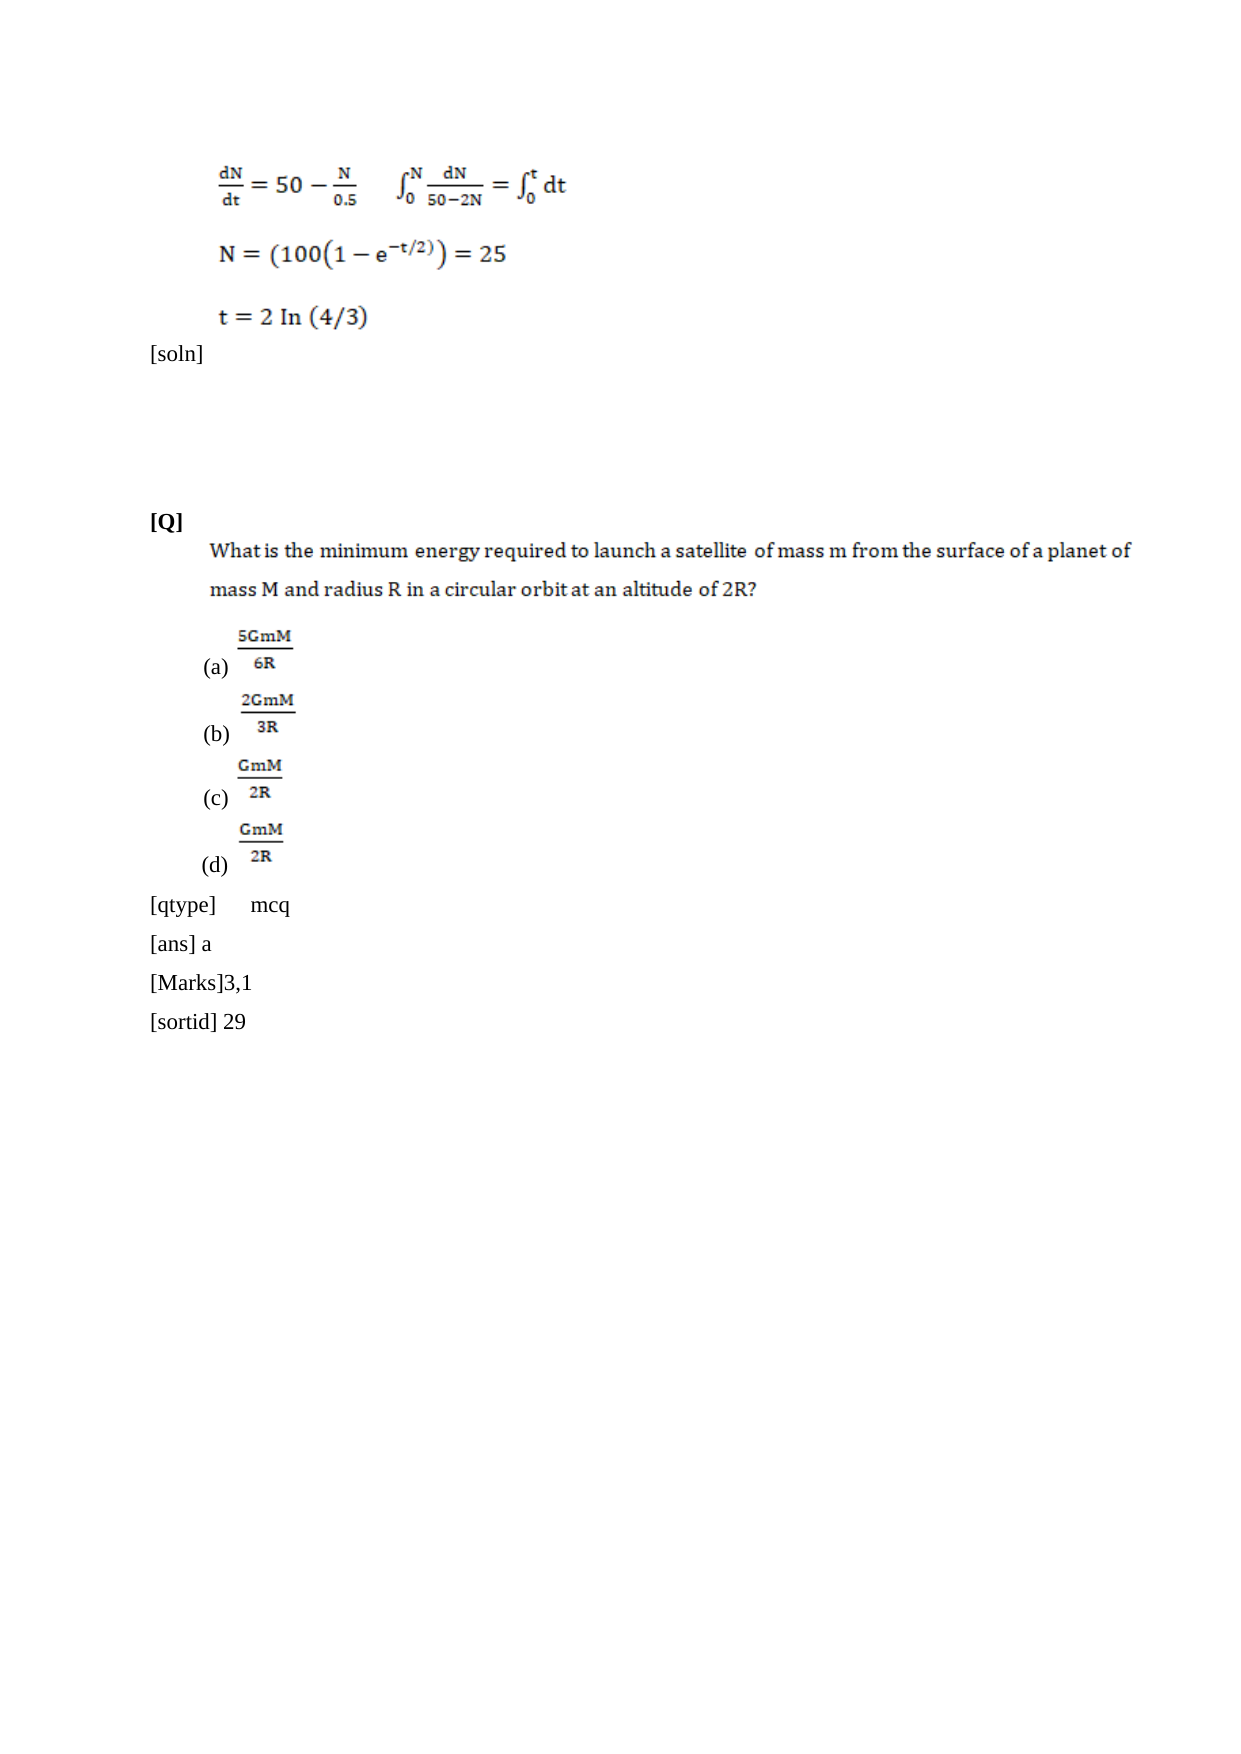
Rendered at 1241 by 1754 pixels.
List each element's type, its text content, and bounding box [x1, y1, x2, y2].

text [Marks]3,1 [150, 962, 1090, 996]
picture [233, 816, 293, 873]
text (c) [150, 752, 1090, 811]
text [ans] a [150, 923, 1090, 956]
picture [208, 150, 584, 361]
picture [235, 685, 307, 742]
text [qtype] mcq [150, 884, 1090, 917]
text [sortid] 29 [150, 1001, 1090, 1035]
picture [203, 534, 1144, 610]
text (d) [150, 816, 1090, 878]
picture [233, 621, 303, 675]
text (a) [150, 621, 1090, 679]
picture [233, 752, 289, 806]
text (b) [150, 685, 1090, 746]
